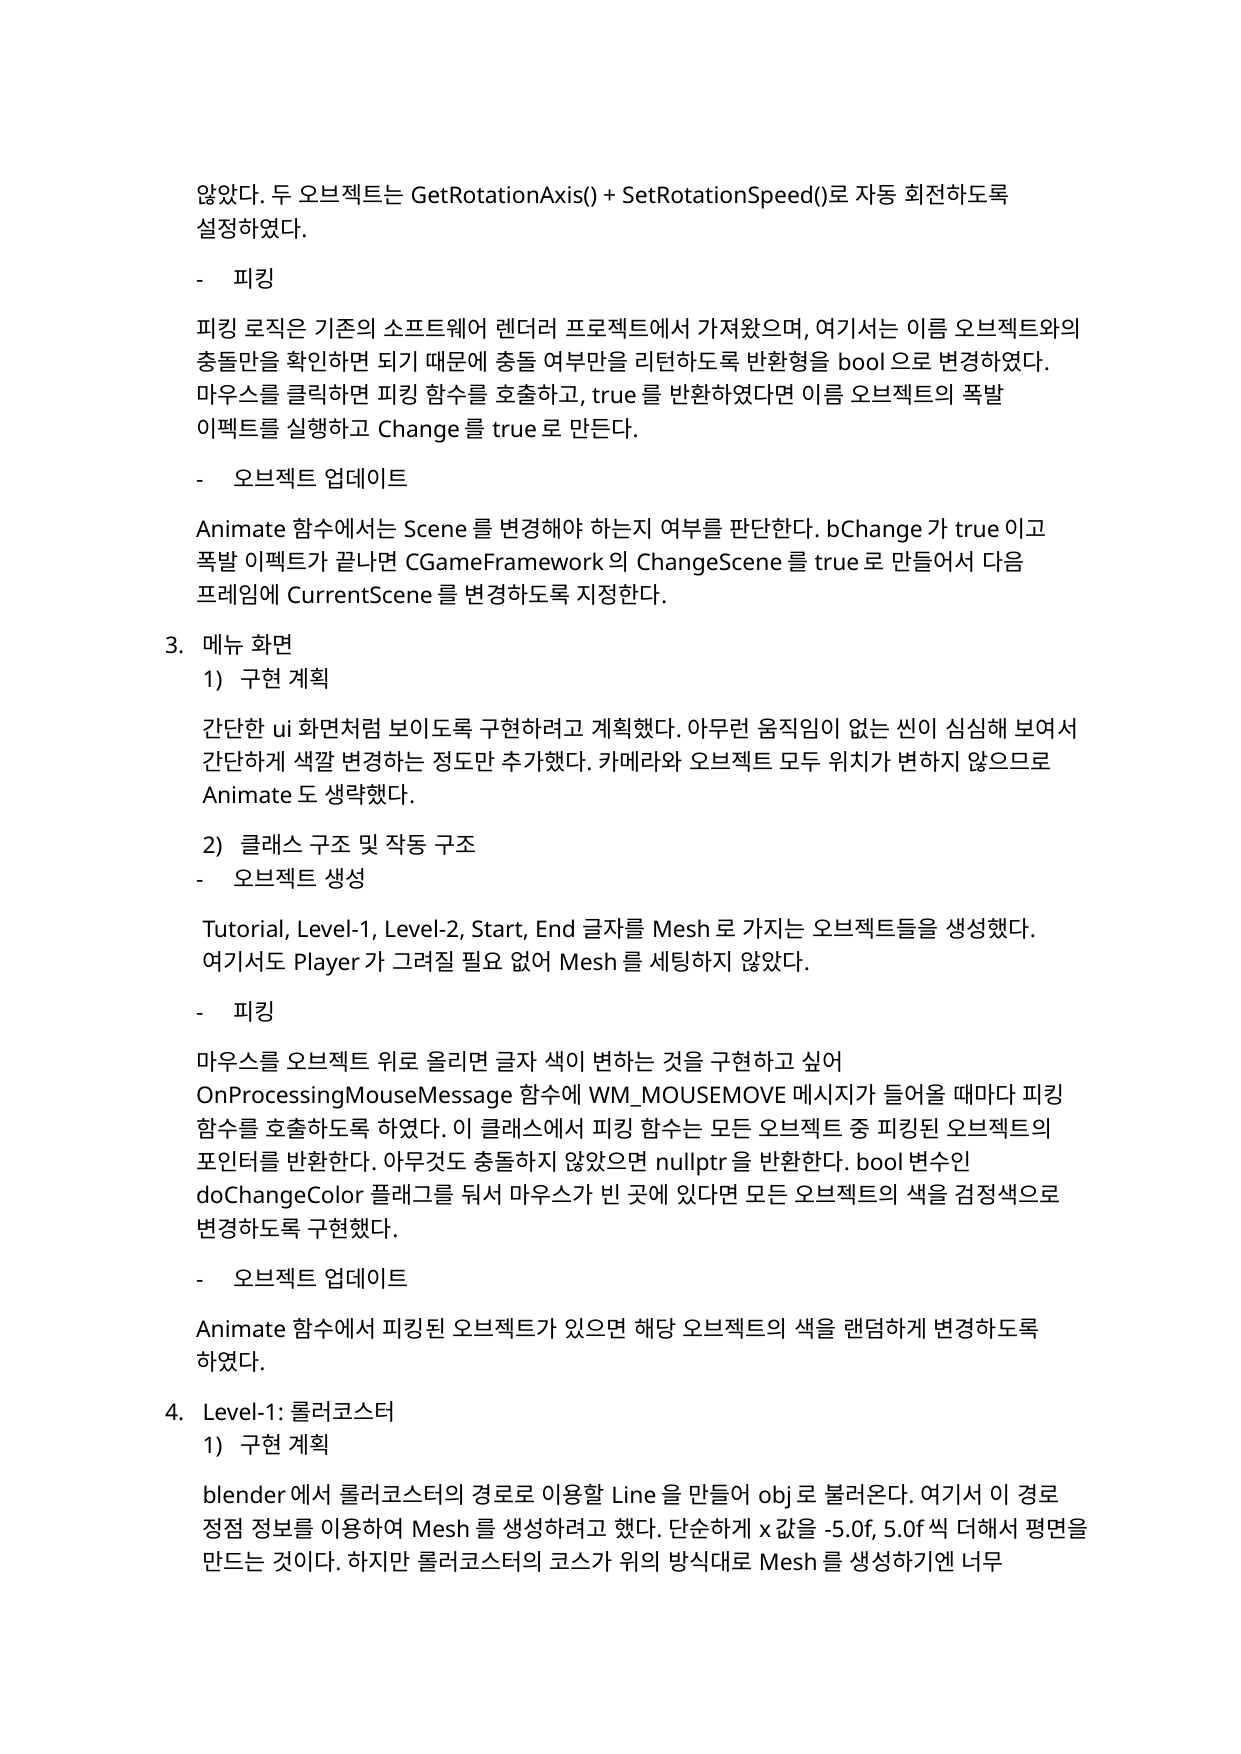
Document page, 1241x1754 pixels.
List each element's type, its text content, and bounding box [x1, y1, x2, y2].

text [196, 177, 1090, 244]
text 피킹 로직은 기존의 소프트웨어 렌더러 프로젝트에서 가져왔으며, 여기서는 이름 오브젝트와의 충돌만을 확인하면 되기 때문에 충돌 여부만을 리턴하도록 반환형을 bool으로 변경하였다. 마우스를 클릭하면 피킹 함수를 호출하고, true를 반환하였다면 이름 오브젝트의 폭발 이펙트를 실행하고 Change를 true로 만든다. [196, 311, 1090, 444]
list 피킹 [196, 261, 1090, 294]
list 오브젝트 업데이트 [196, 1260, 1090, 1294]
list 피킹 [196, 994, 1090, 1027]
text Animate 함수에서 피킹된 오브젝트가 있으면 해당 오브젝트의 색을 랜덤하게 변경하도록 하였다. [196, 1310, 1090, 1377]
list 오브젝트 생성 [196, 861, 1090, 894]
text 간단한 ui 화면처럼 보이도록 구현하려고 계획했다. 아무런 움직임이 없는 씬이 심심해 보여서 간단하게 색깔 변경하는 정도만 추가했다. 카메라와 오브젝트 모두 위치가 변하지 않으므로 Animate도 생략했다. [202, 711, 1090, 811]
list 오브젝트 업데이트 [196, 461, 1090, 494]
list Level-1: 롤러코스터 [165, 1394, 1090, 1427]
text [202, 1477, 1090, 1577]
text Tutorial, Level-1, Level-2, Start, End 글자를 Mesh로 가지는 오브젝트들을 생성했다. 여기서도 Player가 그려질 필요 없어 Mesh를 세팅하지 않았다. [202, 911, 1090, 977]
list 구현 계획 [202, 1427, 1090, 1460]
list 메뉴 화면 [165, 627, 1090, 661]
text 마우스를 오브젝트 위로 올리면 글자 색이 변하는 것을 구현하고 싶어 OnProcessingMouseMessage 함수에 WM_MOUSEMOVE 메시지가 들어올 때마다 피킹 함수를 호출하도록 하였다. 이 클래스에서 피킹 함수는 모든 오브젝트 중 피킹된 오브젝트의 포인터를 반환한다. 아무것도 충돌하지 않았으면 nullptr을 반환한다. bool변수인 doChangeColor 플래그를 둬서 마우스가 빈 곳에 있다면 모든 오브젝트의 색을 검정색으로 변경하도록 구현했다. [196, 1044, 1090, 1244]
list 클래스 구조 및 작동 구조 [202, 827, 1090, 861]
list 구현 계획 [202, 661, 1090, 694]
text Animate 함수에서는 Scene를 변경해야 하는지 여부를 판단한다. bChange가 true이고 폭발 이펙트가 끝나면 CGameFramework의 ChangeScene를 true로 만들어서 다음 프레임에 CurrentScene를 변경하도록 지정한다. [196, 511, 1090, 611]
